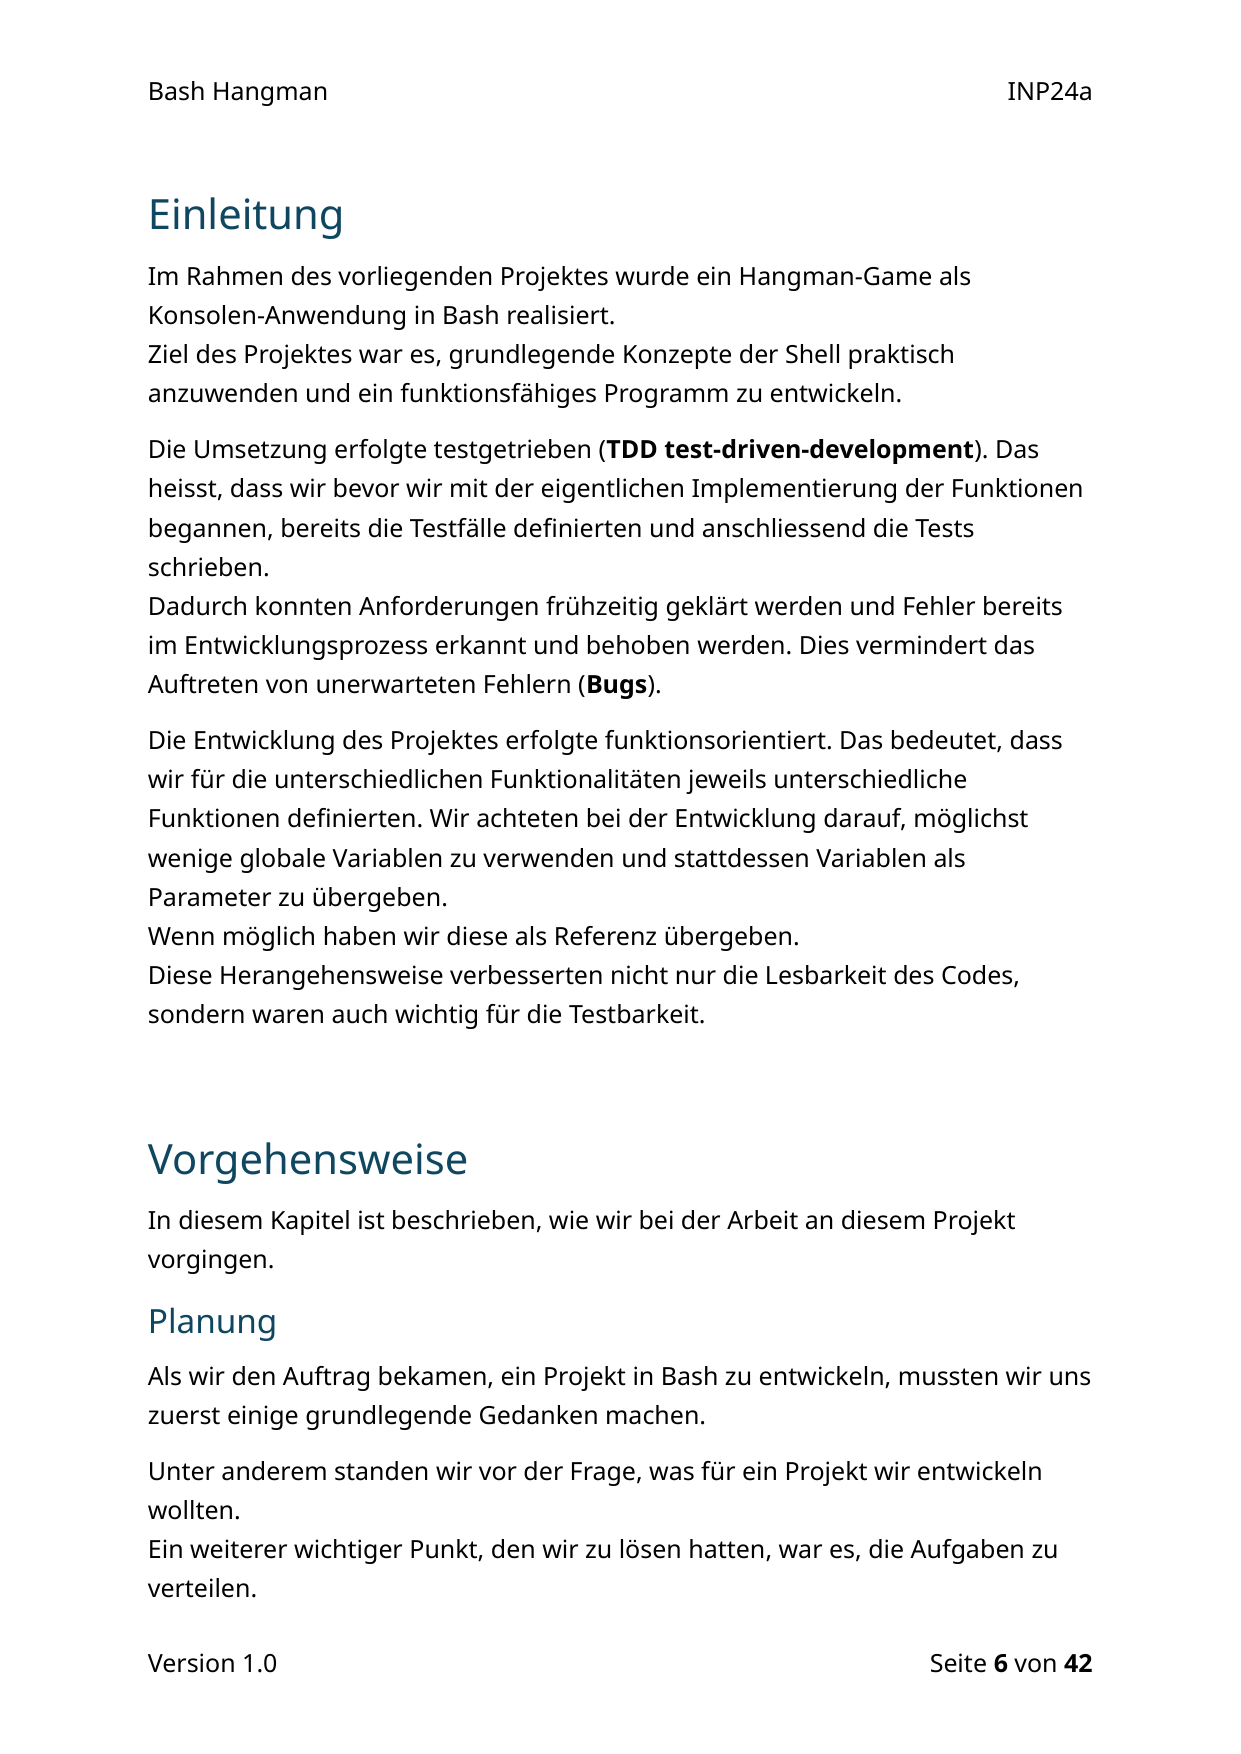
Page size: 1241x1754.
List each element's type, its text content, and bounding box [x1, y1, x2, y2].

subtitle Planung [148, 1298, 1093, 1343]
text Die Umsetzung erfolgte testgetrieben (TDD test-driven-development). Das heisst, dass wir bevor wir mit der eigentlichen Implementierung der Funktionen begannen, bereits die Testfälle definierten und anschliessend die Tests schrieben. Dadurch konnten Anforderungen frühzeitig geklärt werden und Fehler bereits im Entwicklungsprozess erkannt und behoben werden. Dies vermindert das Auftreten von unerwarteten Fehlern (Bugs). [148, 432, 1093, 701]
text In diesem Kapitel ist beschrieben, wie wir bei der Arbeit an diesem Projekt vorgingen. [148, 1203, 1093, 1276]
subtitle Vorgehensweise [148, 1129, 1093, 1186]
text Die Entwicklung des Projektes erfolgte funktionsorientiert. Das bedeutet, dass wir für die unterschiedlichen Funktionalitäten jeweils unterschiedliche Funktionen definierten. Wir achteten bei der Entwicklung darauf, möglichst wenige globale Variablen zu verwenden und stattdessen Variablen als Parameter zu übergeben. Wenn möglich haben wir diese als Referenz übergeben. Diese Herangehensweise verbesserten nicht nur die Lesbarkeit des Codes, sondern waren auch wichtig für die Testbarkeit. [148, 723, 1093, 1031]
text Unter anderem standen wir vor der Frage, was für ein Projekt wir entwickeln wollten. Ein weiterer wichtiger Punkt, den wir zu lösen hatten, war es, die Aufgaben zu verteilen. [148, 1453, 1093, 1605]
subtitle Einleitung [148, 185, 1093, 242]
text Im Rahmen des vorliegenden Projektes wurde ein Hangman-Game als Konsolen-Anwendung in Bash realisiert. Ziel des Projektes war es, grundlegende Konzepte der Shell praktisch anzuwenden und ein funktionsfähiges Programm zu entwickeln. [148, 259, 1093, 410]
text Als wir den Auftrag bekamen, ein Projekt in Bash zu entwickeln, mussten wir uns zuerst einige grundlegende Gedanken machen. [148, 1358, 1093, 1432]
